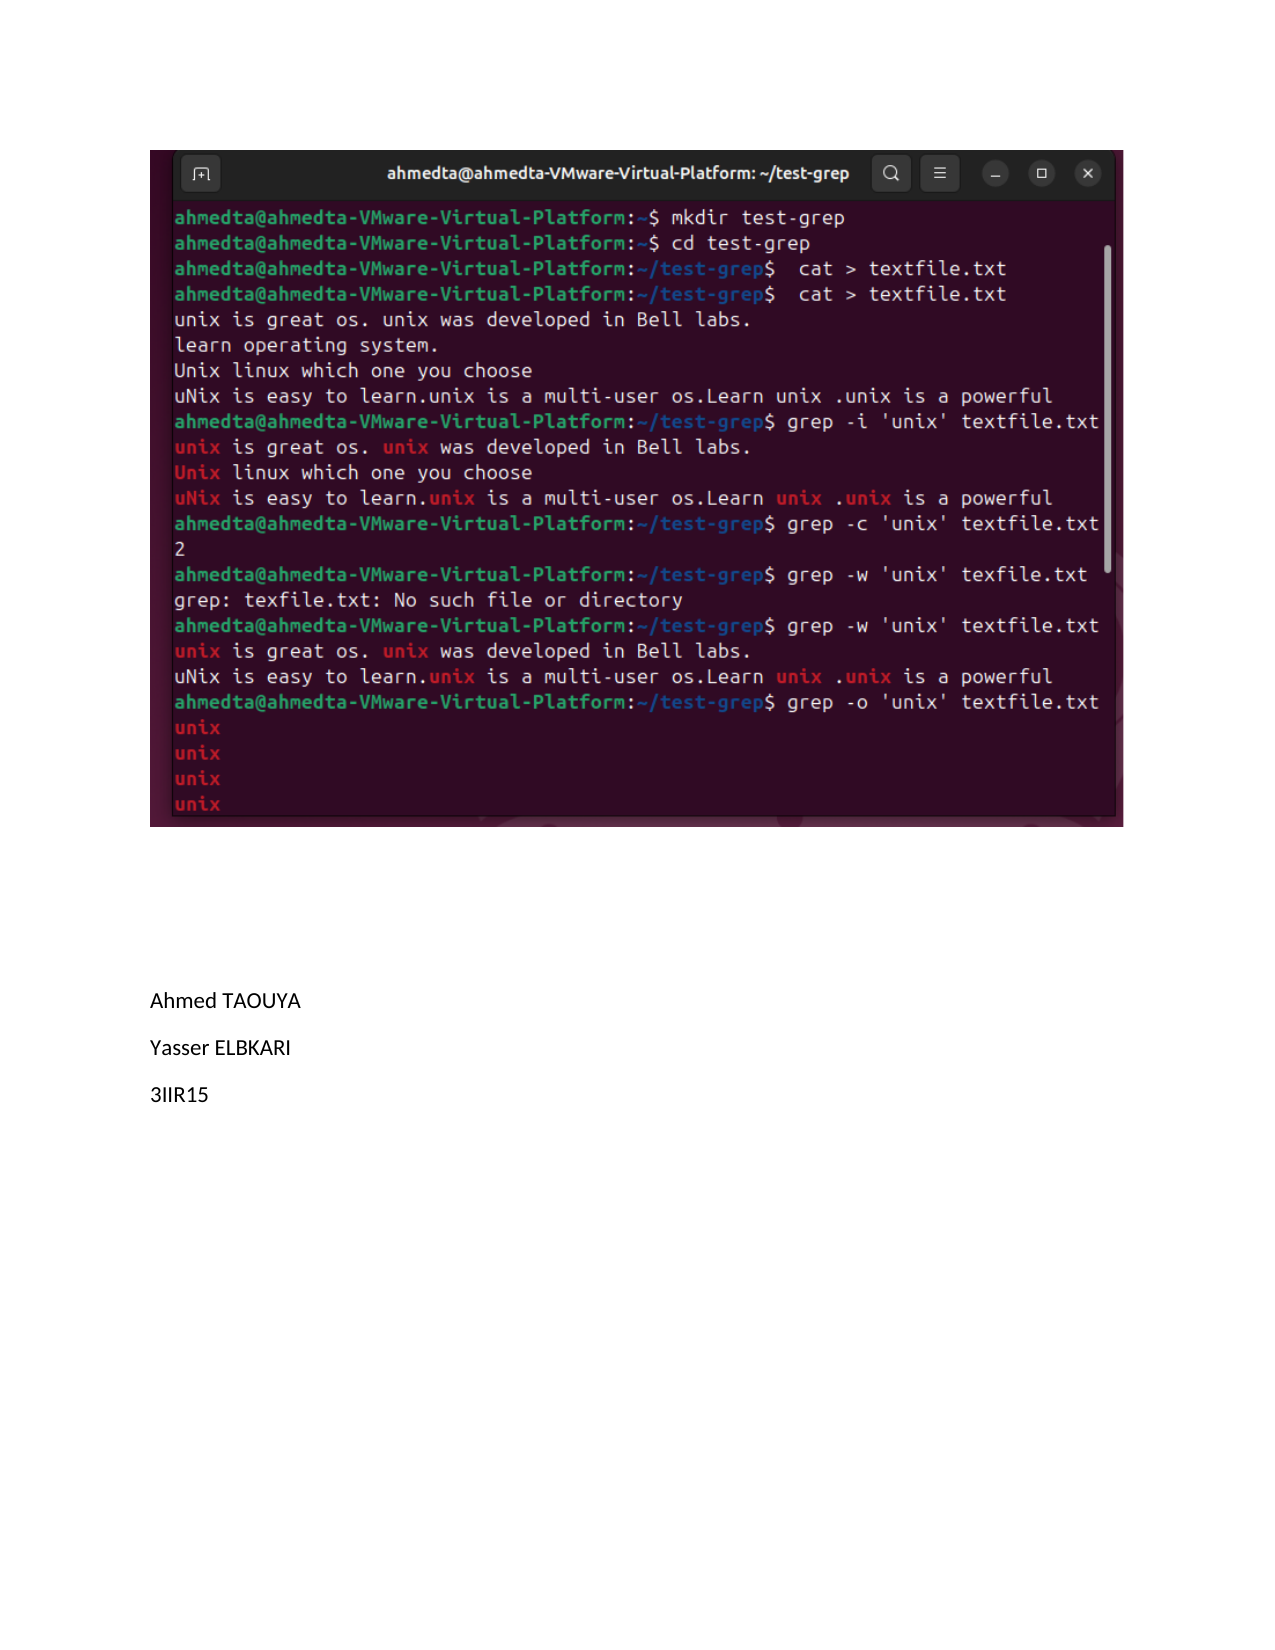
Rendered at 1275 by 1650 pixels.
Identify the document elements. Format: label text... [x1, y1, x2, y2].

text Ahmed TAOUYA [150, 986, 1125, 1014]
text 3IIR15 [150, 1080, 1125, 1108]
text Yasser ELBKARI [150, 1033, 1125, 1061]
picture [150, 150, 1124, 827]
